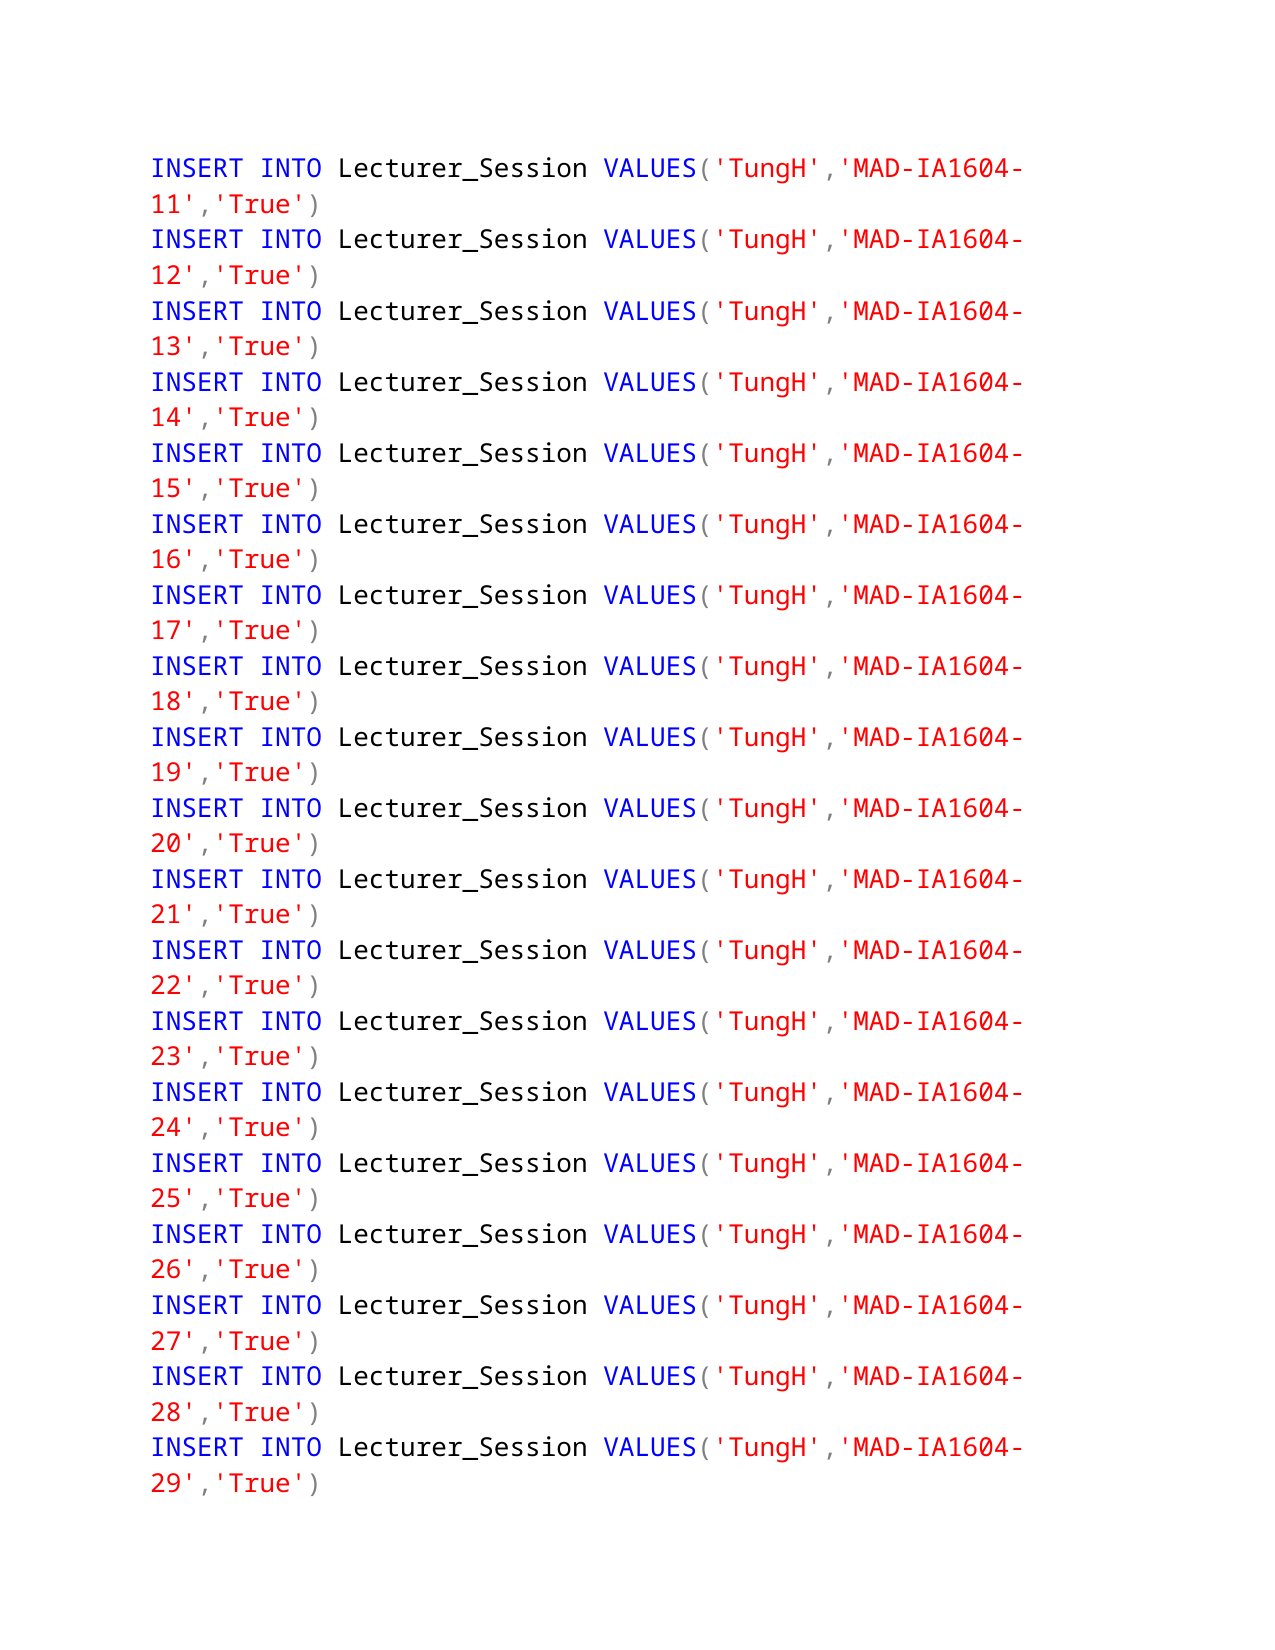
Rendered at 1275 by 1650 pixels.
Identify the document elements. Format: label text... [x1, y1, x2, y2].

text INSERT INTO Lecturer_Session VALUES('TungH','MAD-IA1604-18','True') [150, 647, 1125, 718]
text INSERT INTO Lecturer_Session VALUES('TungH','MAD-IA1604-27','True') [150, 1287, 1125, 1358]
text INSERT INTO Lecturer_Session VALUES('TungH','MAD-IA1604-11','True') [150, 150, 1125, 221]
text INSERT INTO Lecturer_Session VALUES('TungH','MAD-IA1604-20','True') [150, 789, 1125, 860]
text INSERT INTO Lecturer_Session VALUES('TungH','MAD-IA1604-12','True') [150, 221, 1125, 292]
text INSERT INTO Lecturer_Session VALUES('TungH','MAD-IA1604-14','True') [150, 363, 1125, 434]
text INSERT INTO Lecturer_Session VALUES('TungH','MAD-IA1604-23','True') [150, 1002, 1125, 1073]
text INSERT INTO Lecturer_Session VALUES('TungH','MAD-IA1604-15','True') [150, 434, 1125, 505]
text INSERT INTO Lecturer_Session VALUES('TungH','MAD-IA1604-13','True') [150, 292, 1125, 363]
text INSERT INTO Lecturer_Session VALUES('TungH','MAD-IA1604-21','True') [150, 860, 1125, 931]
text INSERT INTO Lecturer_Session VALUES('TungH','MAD-IA1604-17','True') [150, 576, 1125, 647]
text INSERT INTO Lecturer_Session VALUES('TungH','MAD-IA1604-22','True') [150, 931, 1125, 1002]
text INSERT INTO Lecturer_Session VALUES('TungH','MAD-IA1604-25','True') [150, 1144, 1125, 1216]
text INSERT INTO Lecturer_Session VALUES('TungH','MAD-IA1604-24','True') [150, 1073, 1125, 1144]
text INSERT INTO Lecturer_Session VALUES('TungH','MAD-IA1604-28','True') [150, 1358, 1125, 1429]
text INSERT INTO Lecturer_Session VALUES('TungH','MAD-IA1604-16','True') [150, 505, 1125, 576]
text INSERT INTO Lecturer_Session VALUES('TungH','MAD-IA1604-26','True') [150, 1216, 1125, 1287]
text INSERT INTO Lecturer_Session VALUES('TungH','MAD-IA1604-19','True') [150, 718, 1125, 789]
text INSERT INTO Lecturer_Session VALUES('TungH','MAD-IA1604-29','True') [150, 1429, 1125, 1500]
